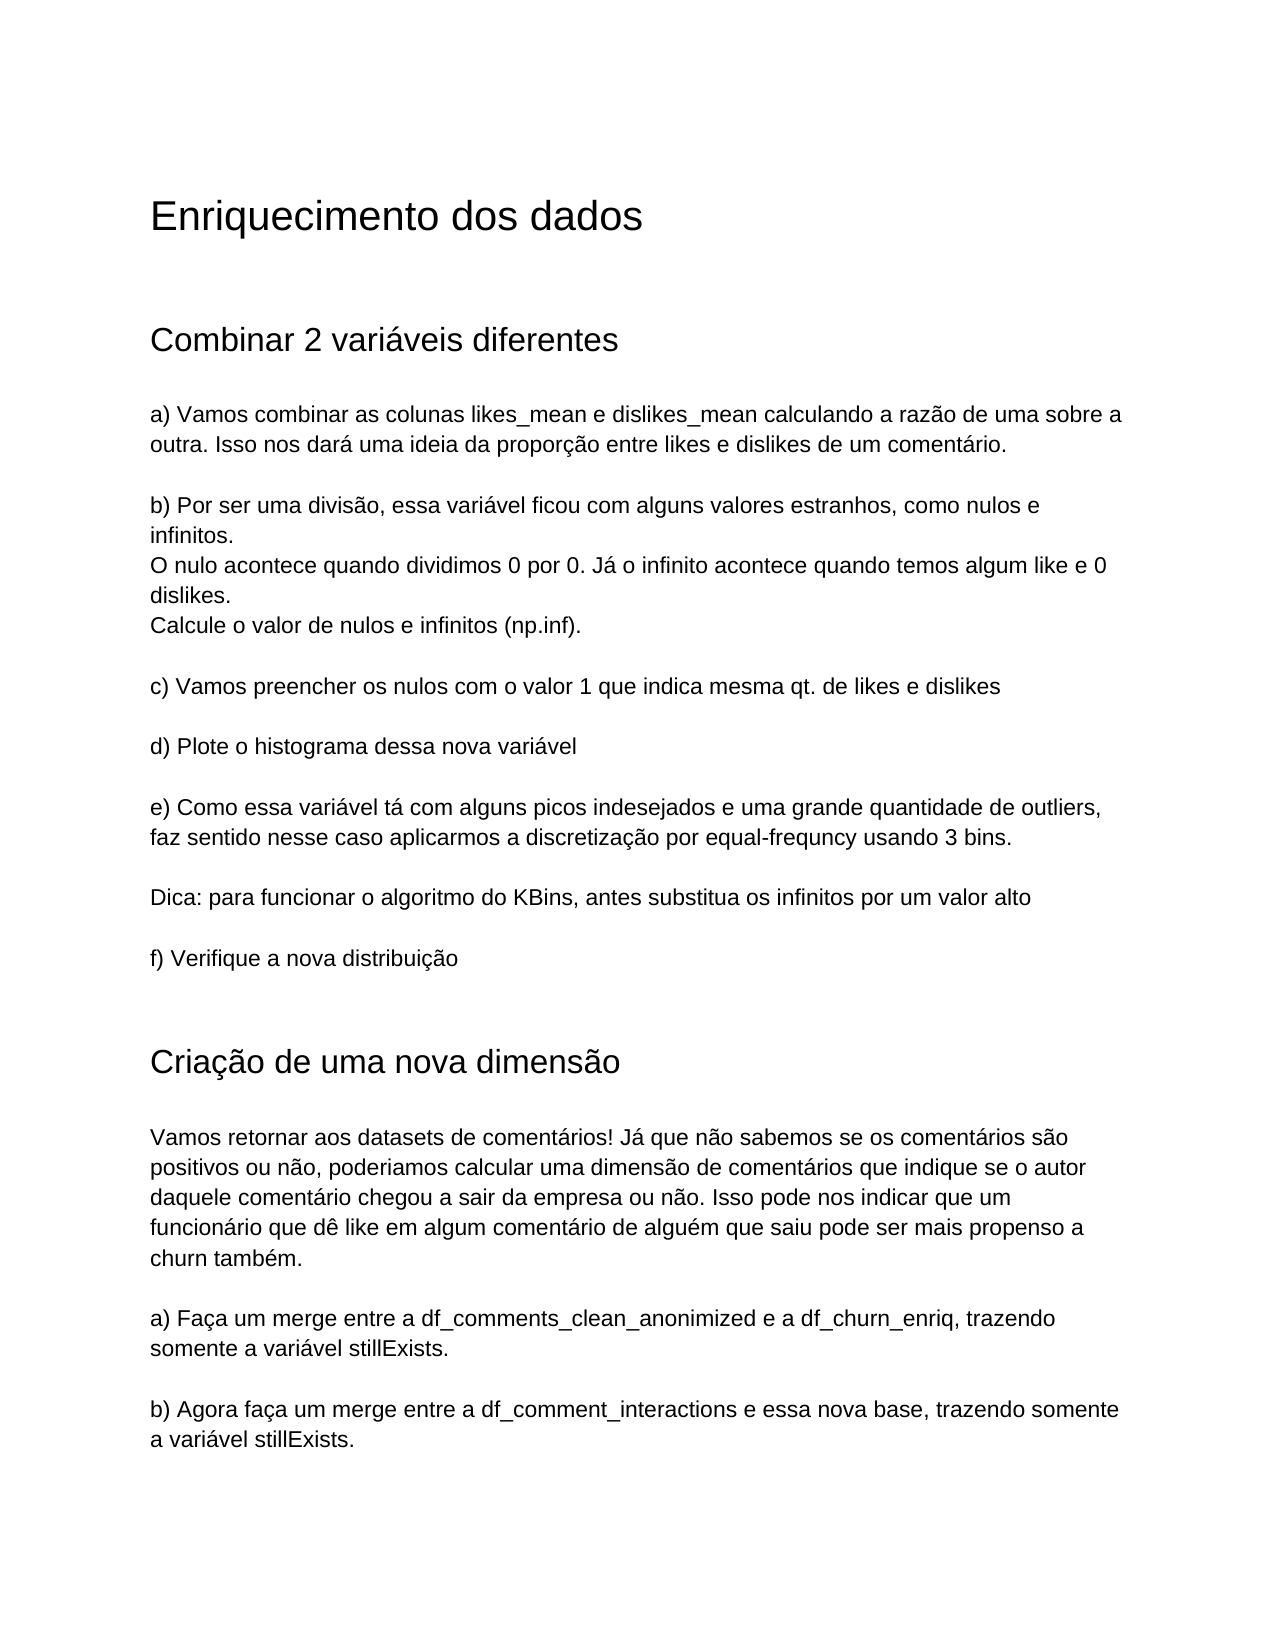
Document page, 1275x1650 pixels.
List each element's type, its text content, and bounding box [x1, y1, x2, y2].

text b) Por ser uma divisão, essa variável ficou com alguns valores estranhos, como nulos e infinitos. [150, 492, 1125, 548]
subtitle Enriquecimento dos dados [150, 192, 1125, 239]
text Dica: para funcionar o algoritmo do KBins, antes substitua os infinitos por um valor alto [150, 884, 1125, 911]
subtitle Combinar 2 variáveis diferentes [150, 320, 1125, 358]
text c) Vamos preencher os nulos com o valor 1 que indica mesma qt. de likes e dislikes [150, 673, 1125, 699]
text a) Faça um merge entre a df_comments_clean_anonimized e a df_churn_enriq, trazendo somente a variável stillExists. [150, 1305, 1125, 1362]
text e) Como essa variável tá com alguns picos indesejados e uma grande quantidade de outliers, faz sentido nesse caso aplicarmos a discretização por equal-frequncy usando 3 bins. [150, 794, 1125, 850]
subtitle Criação de uma nova dimensão [150, 1043, 1125, 1081]
text f) Verifique a nova distribuição [150, 945, 1125, 971]
text a) Vamos combinar as colunas likes_mean e dislikes_mean calculando a razão de uma sobre a outra. Isso nos dará uma ideia da proporção entre likes e dislikes de um comentário. [150, 401, 1125, 457]
text Calcule o valor de nulos e infinitos (np.inf). [150, 612, 1125, 639]
text d) Plote o histograma dessa nova variável [150, 733, 1125, 759]
text O nulo acontece quando dividimos 0 por 0. Já o infinito acontece quando temos algum like e 0 dislikes. [150, 552, 1125, 608]
text Vamos retornar aos datasets de comentários! Já que não sabemos se os comentários são positivos ou não, poderiamos calcular uma dimensão de comentários que indique se o autor daquele comentário chegou a sair da empresa ou não. Isso pode nos indicar que um funcionário que dê like em algum comentário de alguém que saiu pode ser mais propenso a churn também. [150, 1124, 1125, 1271]
text b) Agora faça um merge entre a df_comment_interactions e essa nova base, trazendo somente a variável stillExists. [150, 1396, 1125, 1452]
